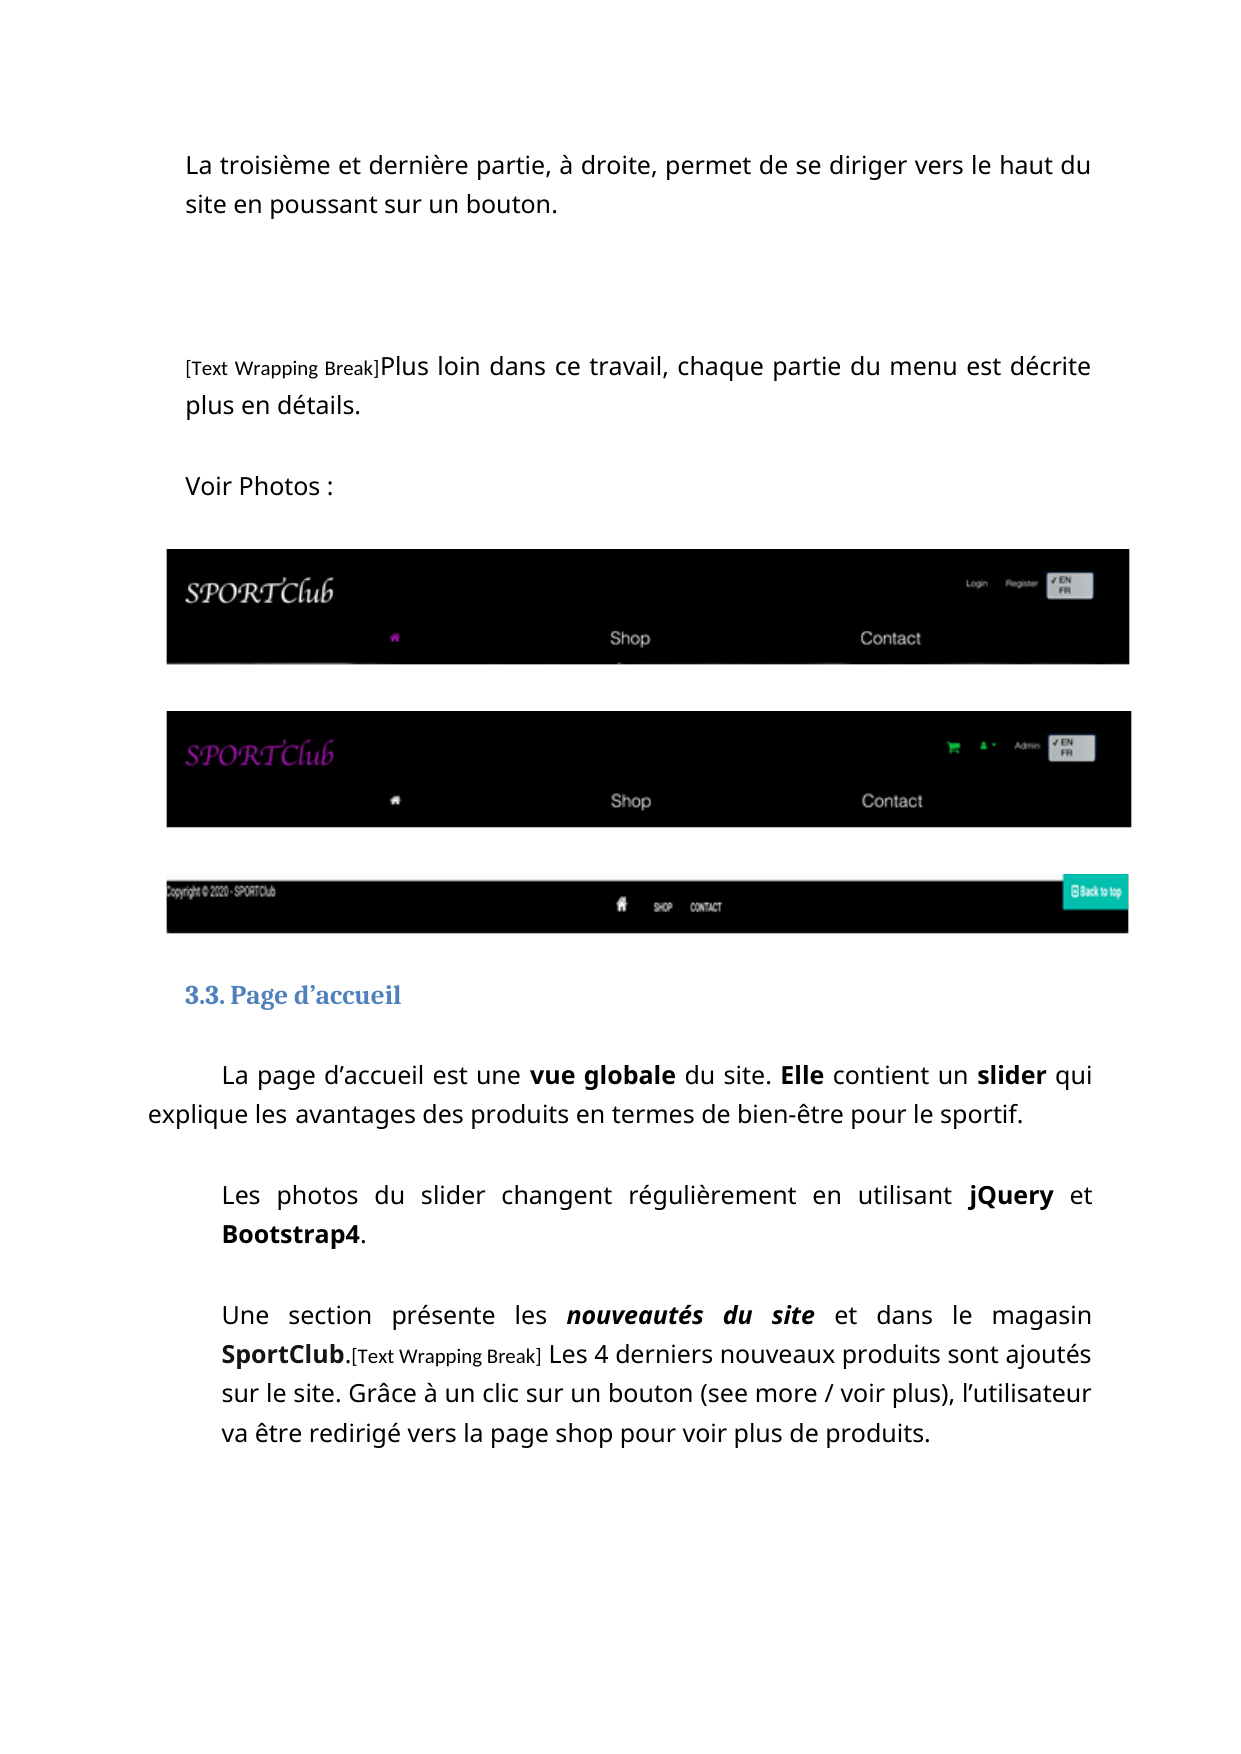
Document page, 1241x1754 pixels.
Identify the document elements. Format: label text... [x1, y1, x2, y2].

text La page d’accueil est une vue globale du site. Elle contient un slider qui explique les avantages des produits en termes de bien-être pour le sportif. [148, 1058, 1092, 1131]
text Les photos du slider changent régulièrement en utilisant jQuery et Bootstrap4. [221, 1178, 1092, 1251]
text [Text Wrapping Break]Plus loin dans ce travail, chaque partie du menu est décrite plus en détails. [185, 348, 1092, 422]
text Une section présente les nouveautés du site et dans le magasin SportClub.[Text Wrapping Break] Les 4 derniers nouveaux produits sont ajoutés sur le site. Grâce à un clic sur un bouton (see more / voir plus), l’utilisateur va être redirigé vers la page shop pour voir plus de produits. [221, 1298, 1092, 1449]
subtitle Page d’accueil [185, 980, 1092, 1011]
text La troisième et dernière partie, à droite, permet de se diriger vers le haut du site en poussant sur un bouton. [185, 148, 1092, 221]
text Voir Photos : [185, 468, 1092, 503]
